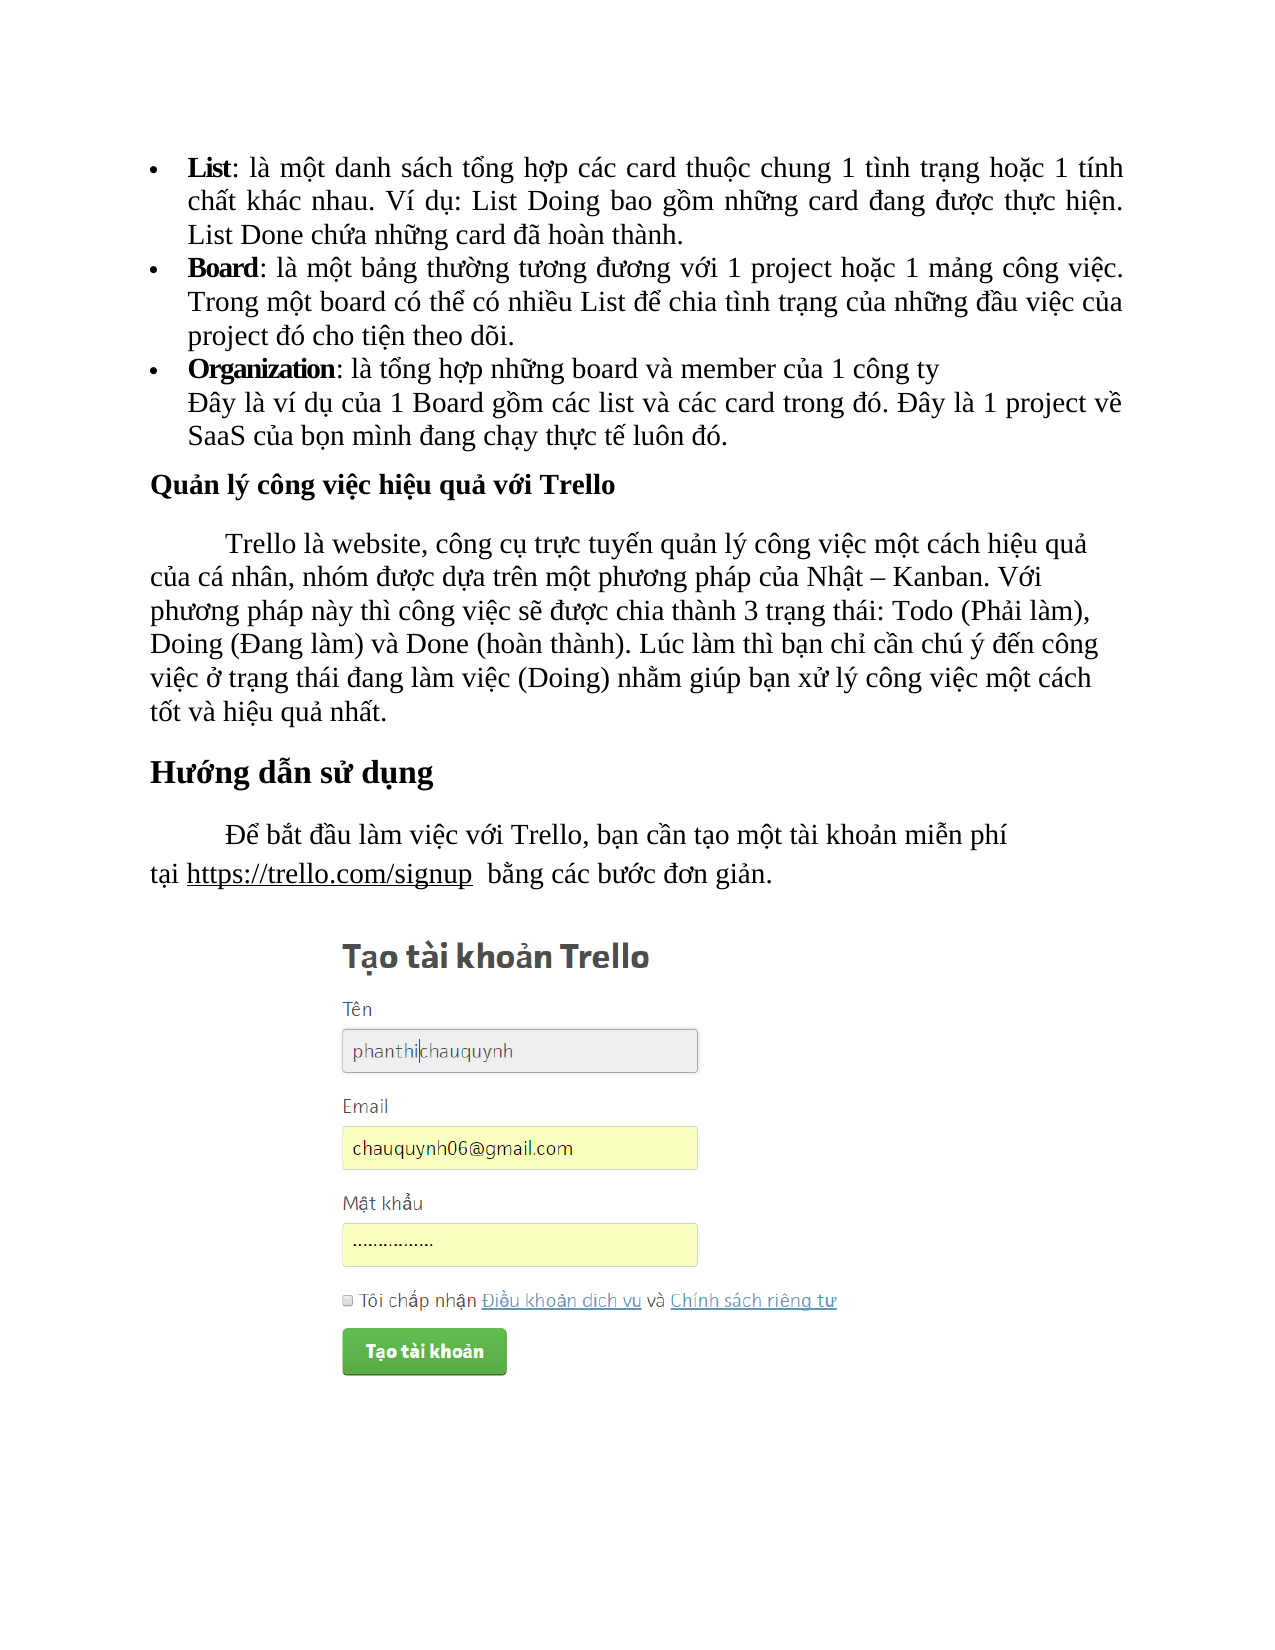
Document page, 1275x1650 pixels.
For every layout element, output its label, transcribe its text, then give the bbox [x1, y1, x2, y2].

list Board: là một bảng thường tương đương với 1 project hoặc 1 mảng công việc. Trong một board có thể có nhiều List để chia tình trạng của những đầu việc của project đó cho tiện theo dõi. [150, 251, 1125, 351]
text Trello là website, công cụ trực tuyến quản lý công việc một cách hiệu quả của cá nhân, nhóm được dựa trên một phương pháp của Nhật – Kanban. Với phương pháp này thì công việc sẽ được chia thành 3 trạng thái: Todo (Phải làm), Doing (Đang làm) và Done (hoàn thành). Lúc làm thì bạn chỉ cần chú ý đến công việc ở trạng thái đang làm việc (Doing) nhằm giúp bạn xử lý công việc một cách tốt và hiệu quả nhất. [150, 526, 1125, 727]
picture [262, 894, 904, 1392]
list Để bắt đầu làm việc với Trello, bạn cần tạo một tài khoản miễn phí tại https://trello.com/signup bằng các bước đơn giản. [150, 817, 1125, 889]
list Organization: là tổng hợp những board và member của 1 công ty [150, 351, 1125, 385]
text Đây là ví dụ của 1 Board gồm các list và các card trong đó. Đây là 1 project về SaaS của bọn mình đang chạy thực tế luôn đó. [187, 385, 1125, 452]
list List: là một danh sách tổng hợp các card thuộc chung 1 tình trạng hoặc 1 tính chất khác nhau. Ví dụ: List Doing bao gồm những card đang được thực hiện. List Done chứa những card đã hoàn thành. [150, 150, 1125, 251]
text Quản lý công việc hiệu quả với Trello [150, 467, 1125, 501]
text Hướng dẫn sử dụng [150, 752, 1125, 791]
